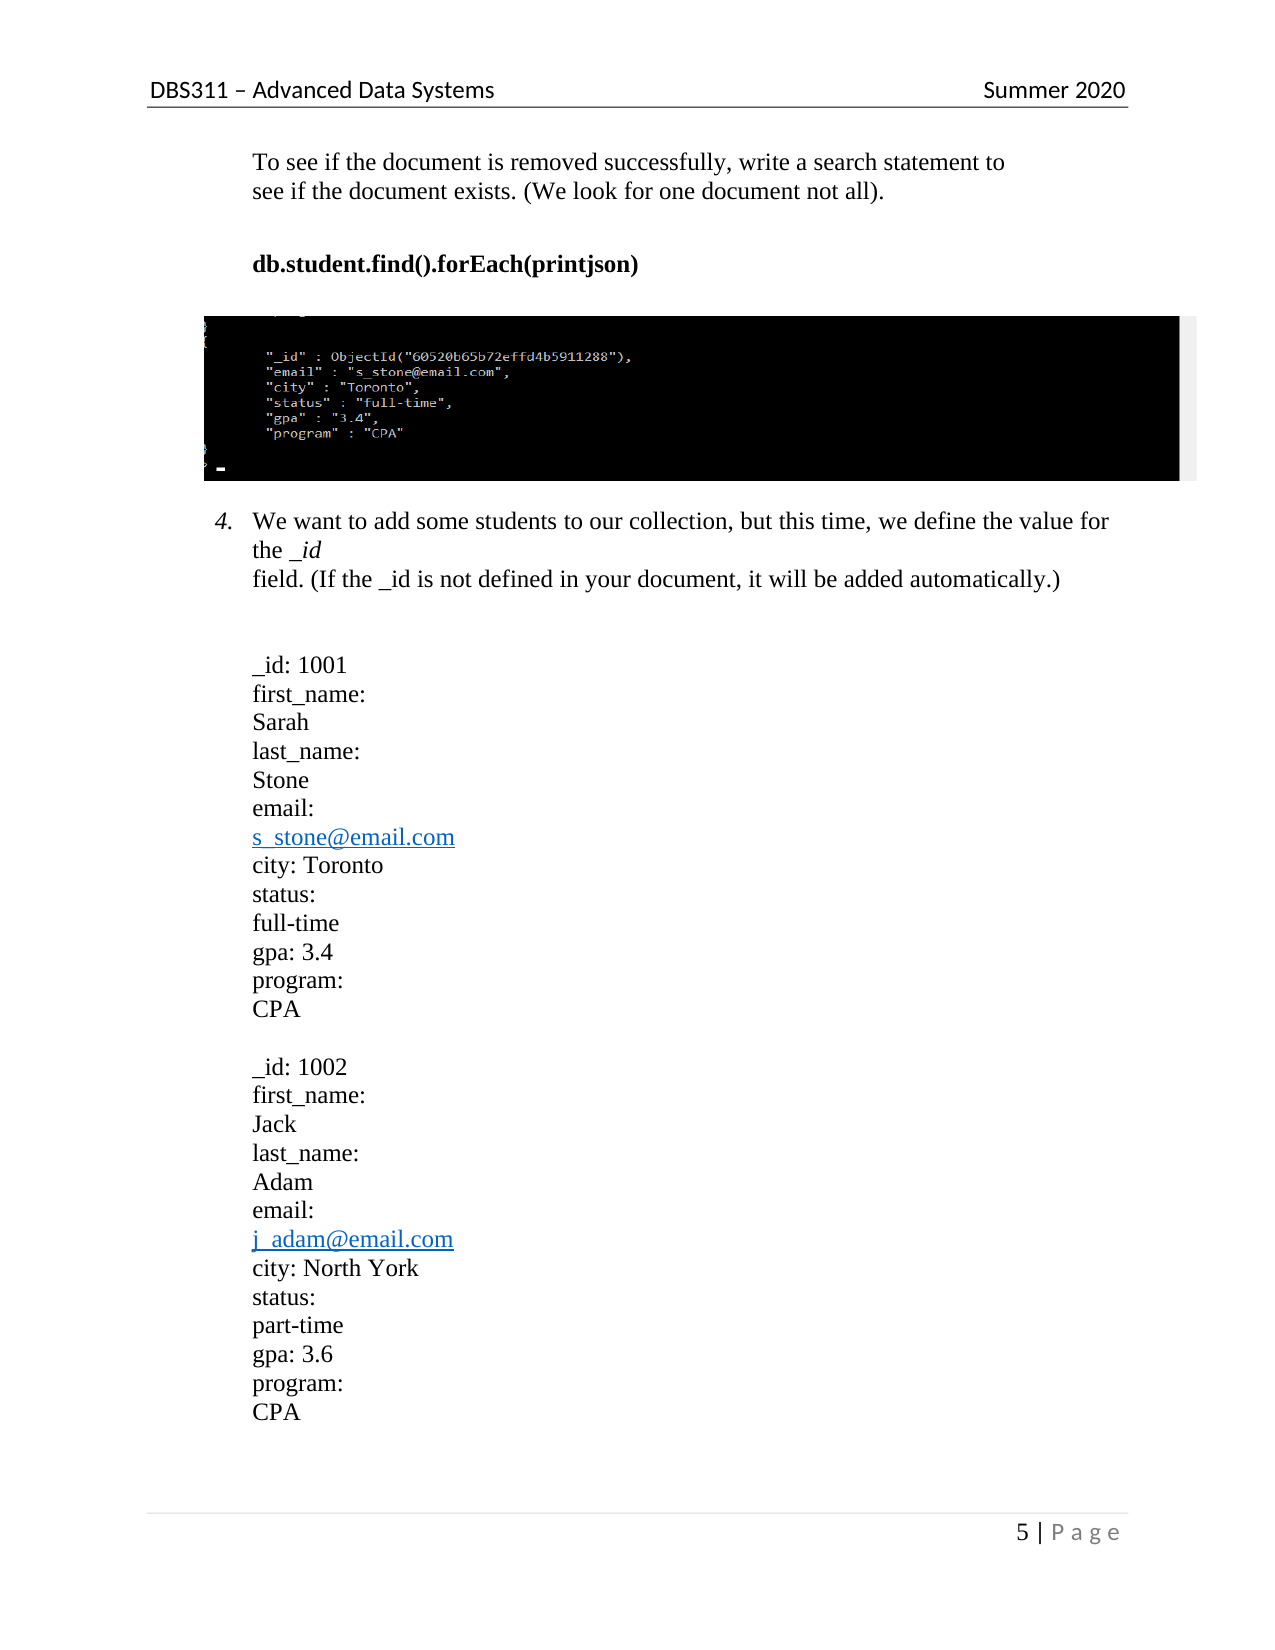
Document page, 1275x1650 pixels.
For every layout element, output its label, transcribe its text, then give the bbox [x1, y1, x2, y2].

text db.student.find().forEach(printjson) [252, 250, 1039, 278]
text email: j_adam@email.com city: North York [252, 1196, 460, 1282]
text To see if the document is removed successfully, write a search statement to see if the document exists. (We look for one document not all). [252, 148, 1039, 204]
text status: part-time gpa: 3.6 program: CPA [252, 1282, 351, 1426]
picture [204, 316, 1197, 481]
text _id: 1001 first_name: Sarah last_name: Stone [252, 650, 367, 794]
text _id: 1002 [252, 1052, 367, 1081]
text field. (If the _id is not defined in your document, it will be added automatically.) [252, 564, 1137, 593]
list We want to add some students to our collection, but this time, we define the value for the _id [214, 507, 1137, 564]
text first_name: Jack last_name: Adam [252, 1081, 367, 1196]
text status: full-time gpa: 3.4 program: CPA [252, 879, 347, 1023]
text email: s_stone@email.com city: Toronto [252, 794, 460, 879]
